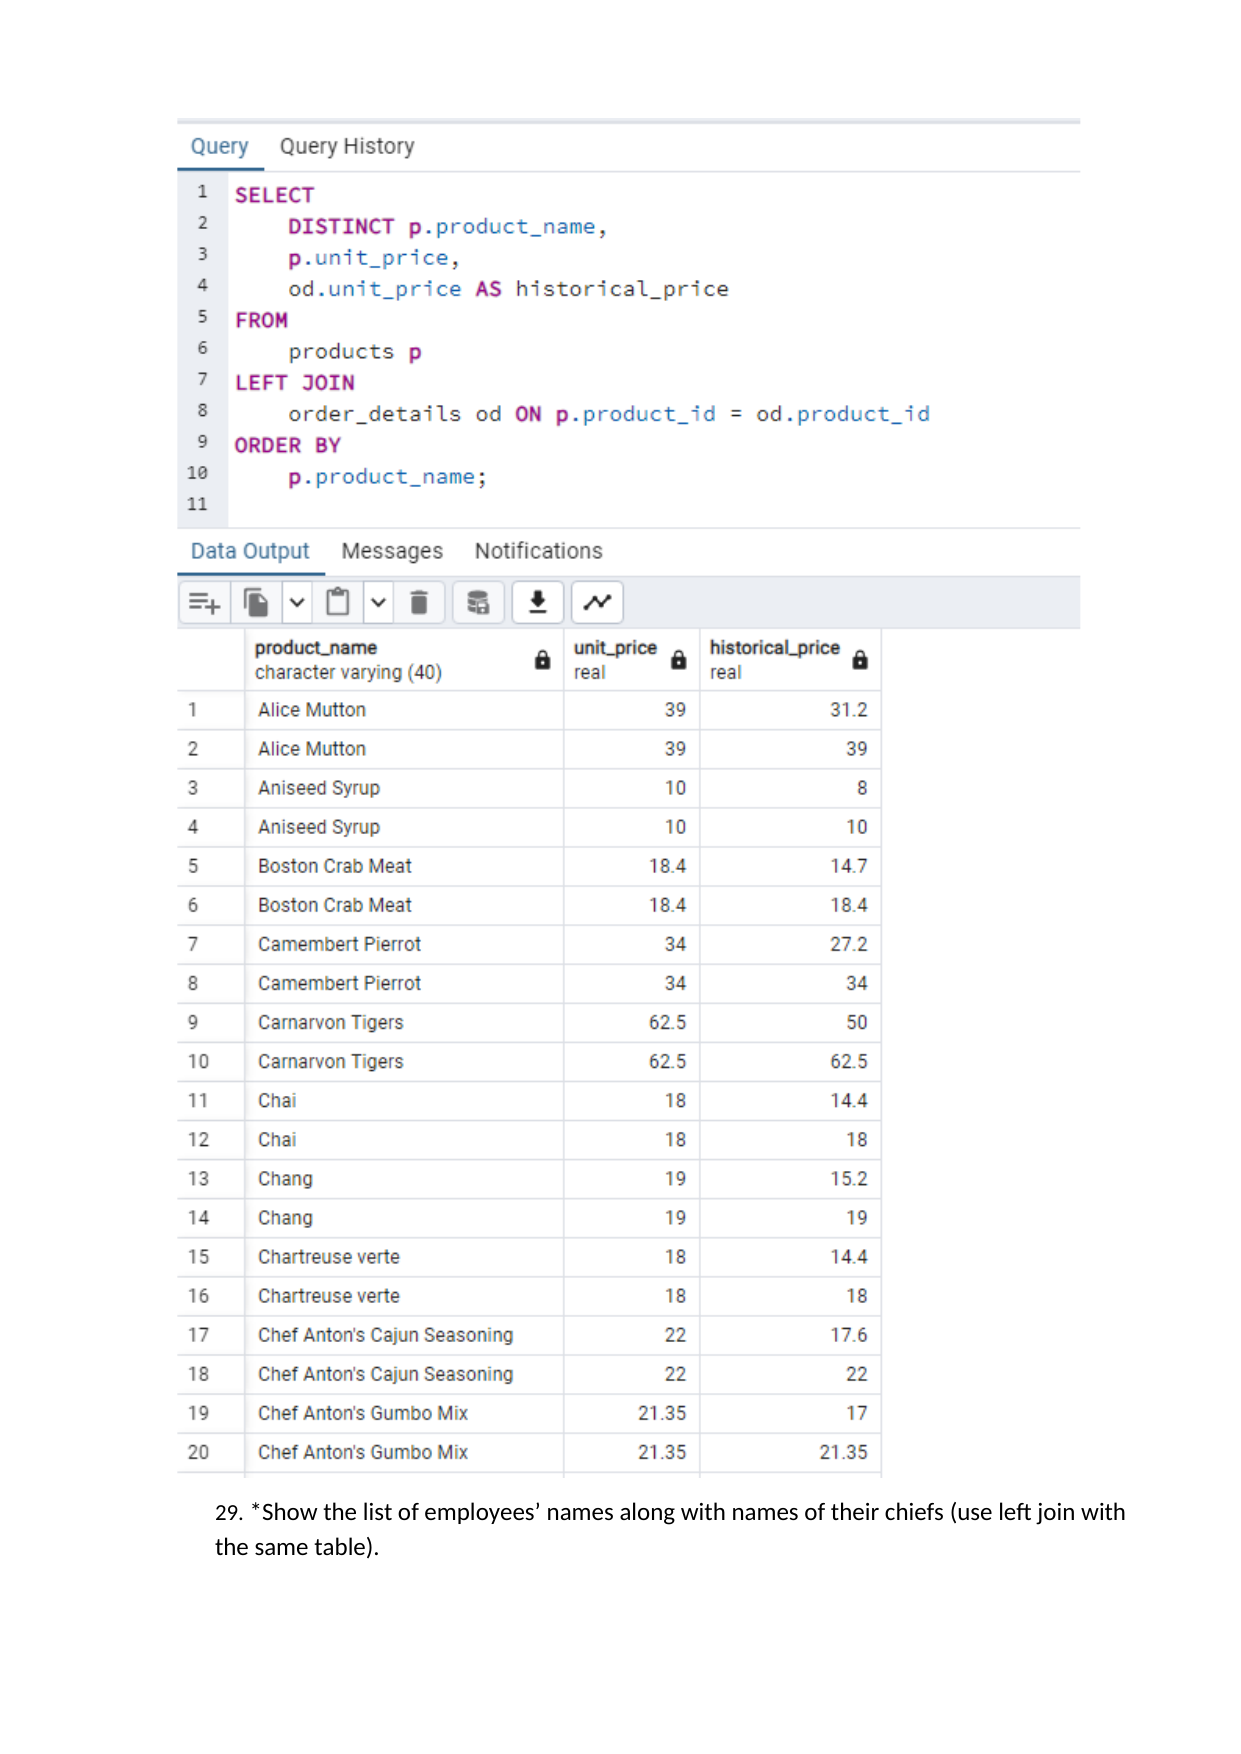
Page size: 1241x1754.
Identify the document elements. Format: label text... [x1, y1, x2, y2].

text 29. *Show the list of employees’ names along with names of their chiefs (use left join with the same table). [215, 1497, 1152, 1562]
picture [177, 118, 1081, 1478]
